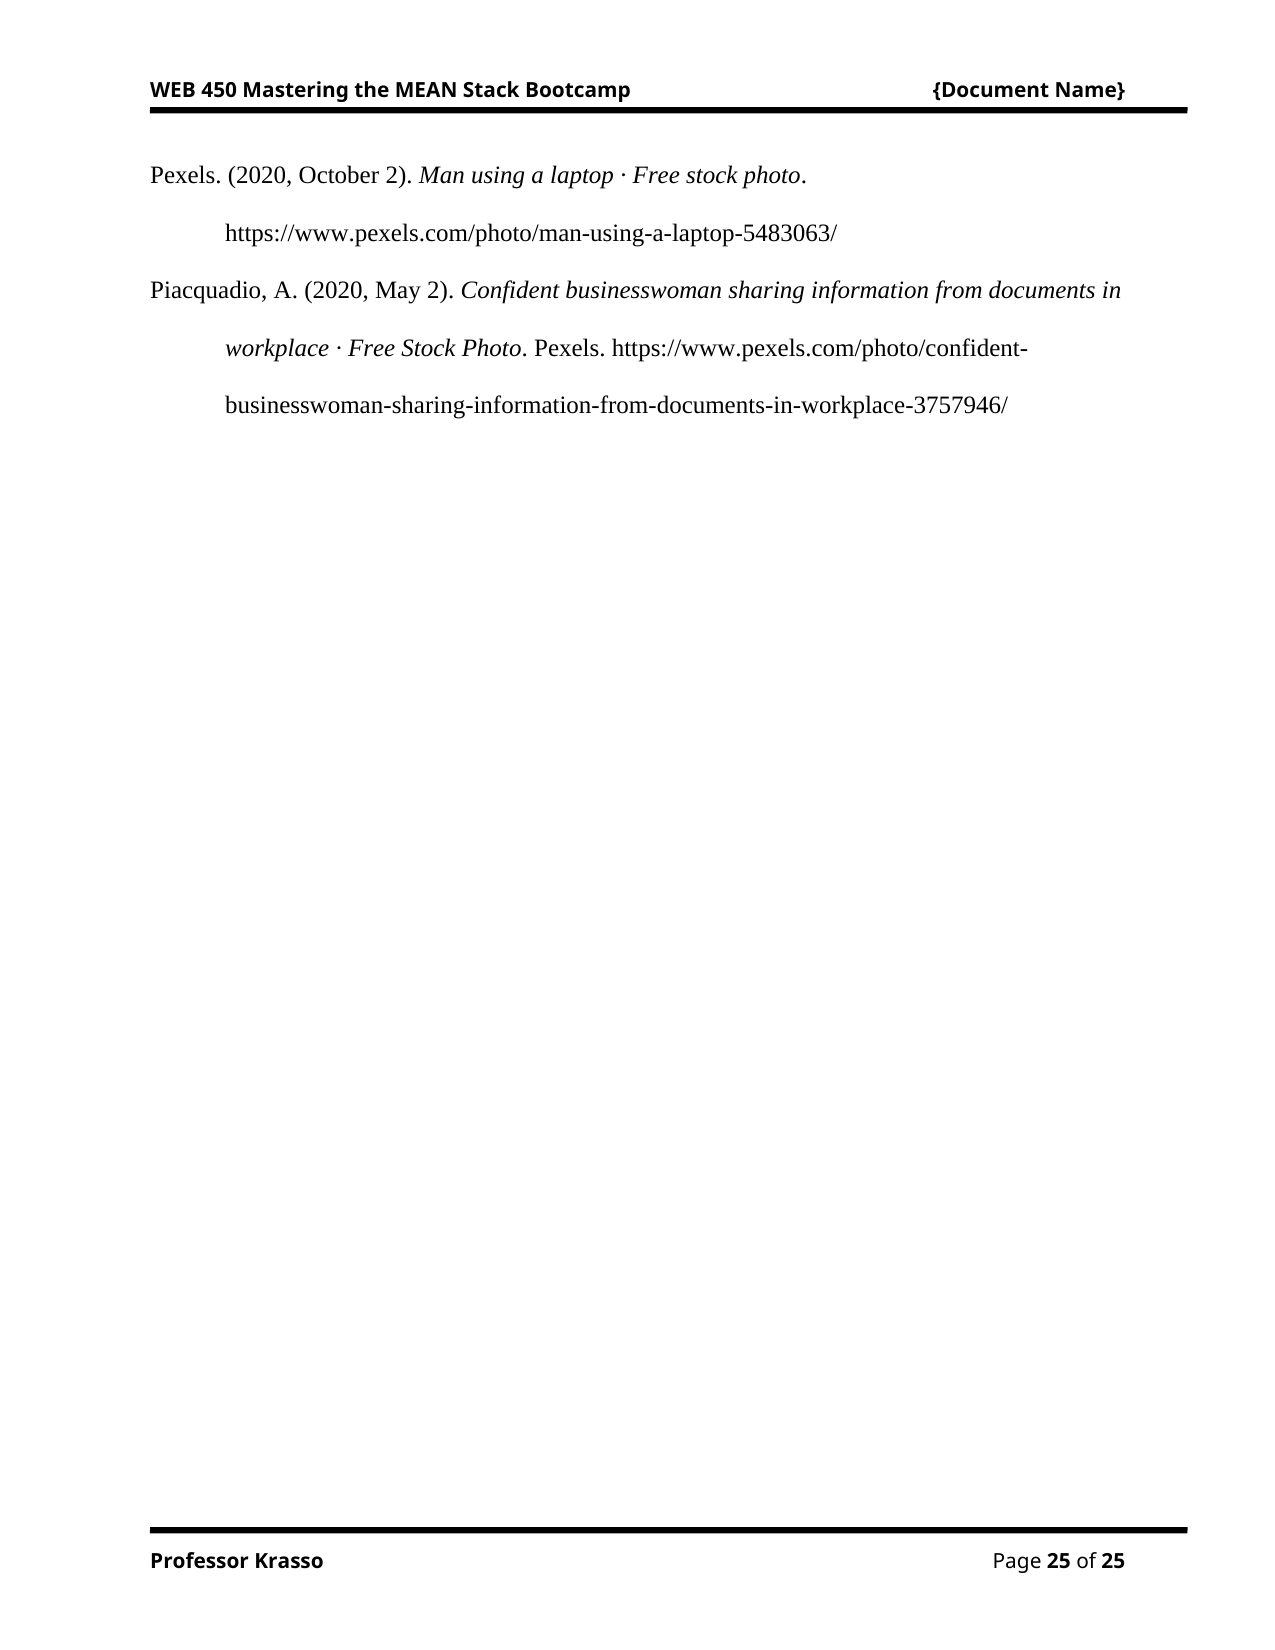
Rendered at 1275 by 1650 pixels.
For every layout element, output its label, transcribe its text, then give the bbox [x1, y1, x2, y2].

text Pexels. (2020, October 2). Man using a laptop · Free stock photo. https://www.pexels.com/photo/man-using-a-laptop-5483063/ [150, 161, 1125, 247]
